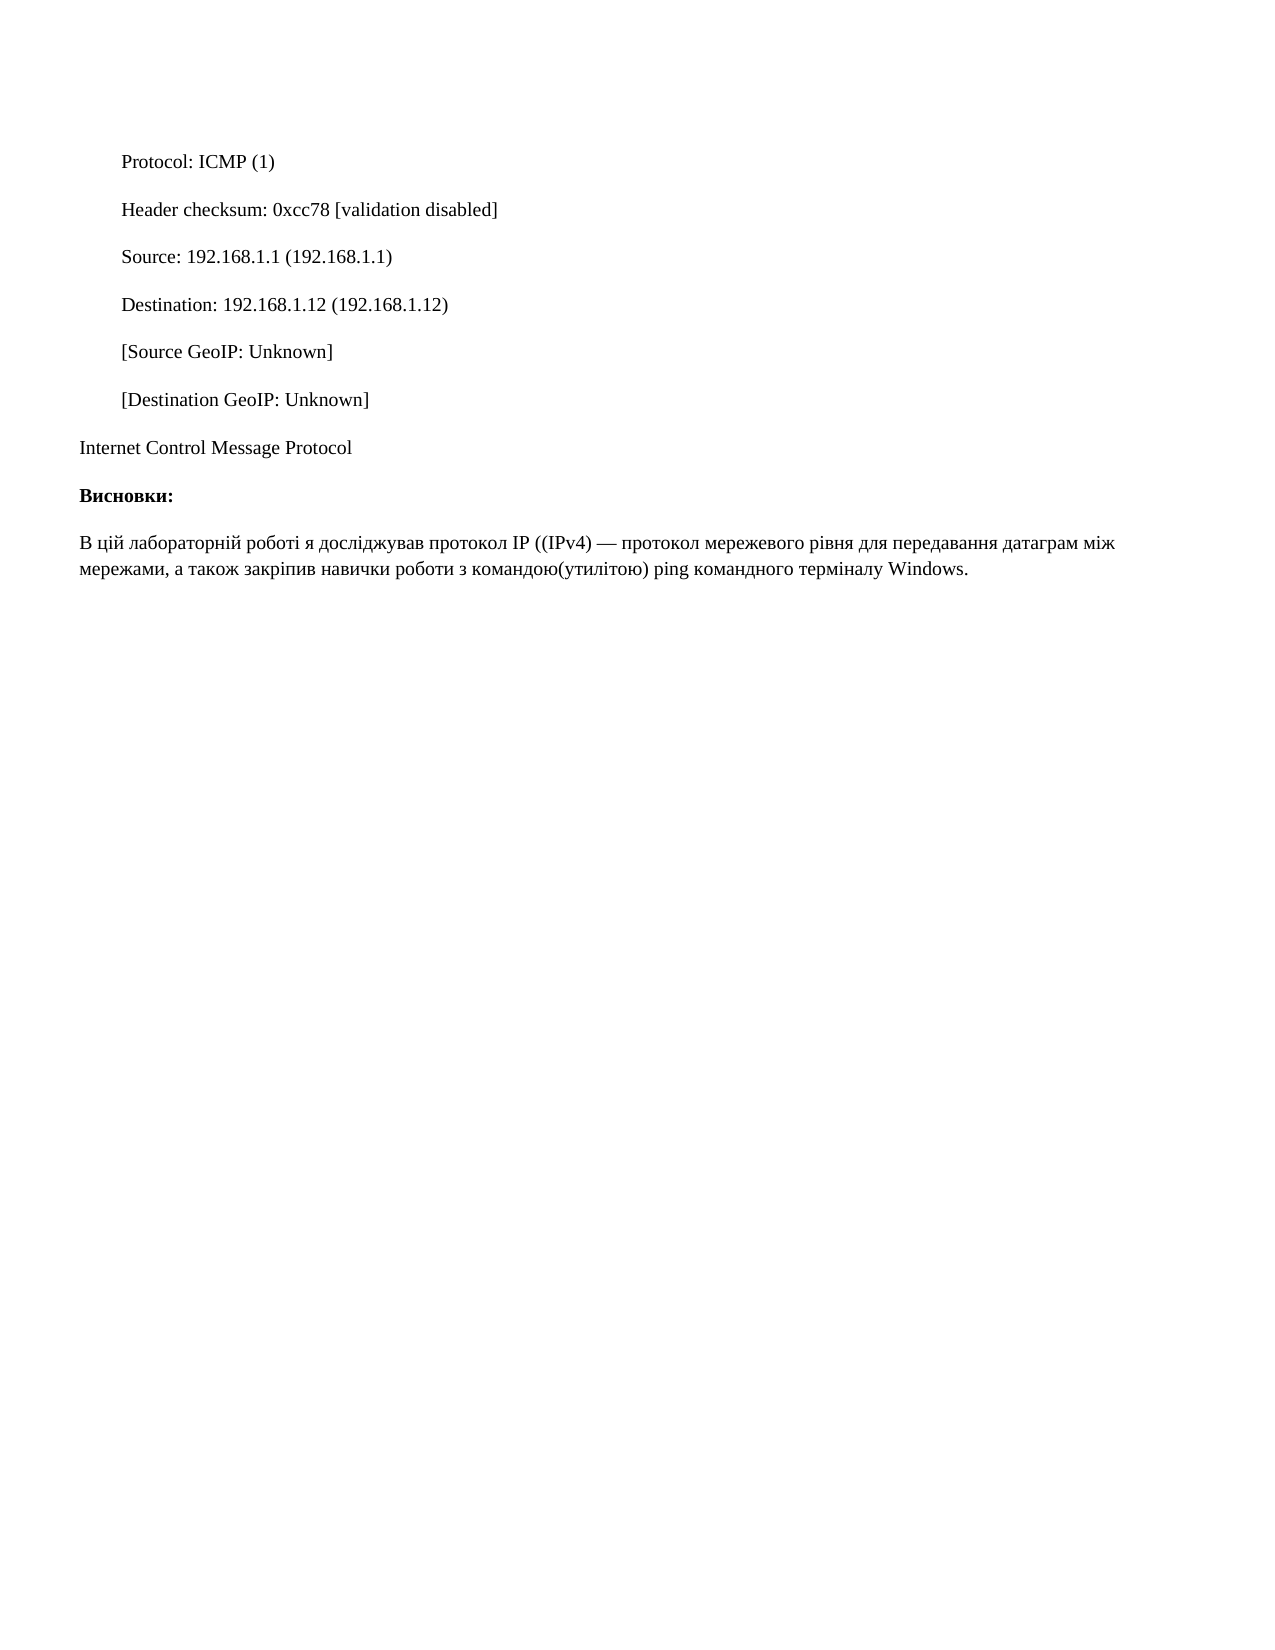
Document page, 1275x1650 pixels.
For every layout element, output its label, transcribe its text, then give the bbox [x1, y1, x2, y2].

text Source: 192.168.1.1 (192.168.1.1) [121, 245, 442, 268]
text [Destination GeoIP: Unknown] [121, 388, 417, 411]
text В цій лабораторній роботі я досліджував протокол IP ((IPv4) — протокол мережевого рівня для передавання датаграм між мережами, а також закріпив навички роботи з командою(утилітою) ping командного терміналу Windows. [79, 531, 1186, 580]
text [Source GeoIP: Unknown] [121, 340, 379, 363]
text Protocol: ICMP (1) [121, 150, 317, 173]
text Header checksum: 0xcc78 [validation disabled] [121, 198, 553, 220]
text Destination: 192.168.1.12 (192.168.1.12) [121, 293, 501, 316]
text Internet Control Message Protocol [79, 436, 402, 458]
text Висновки: [79, 484, 213, 507]
